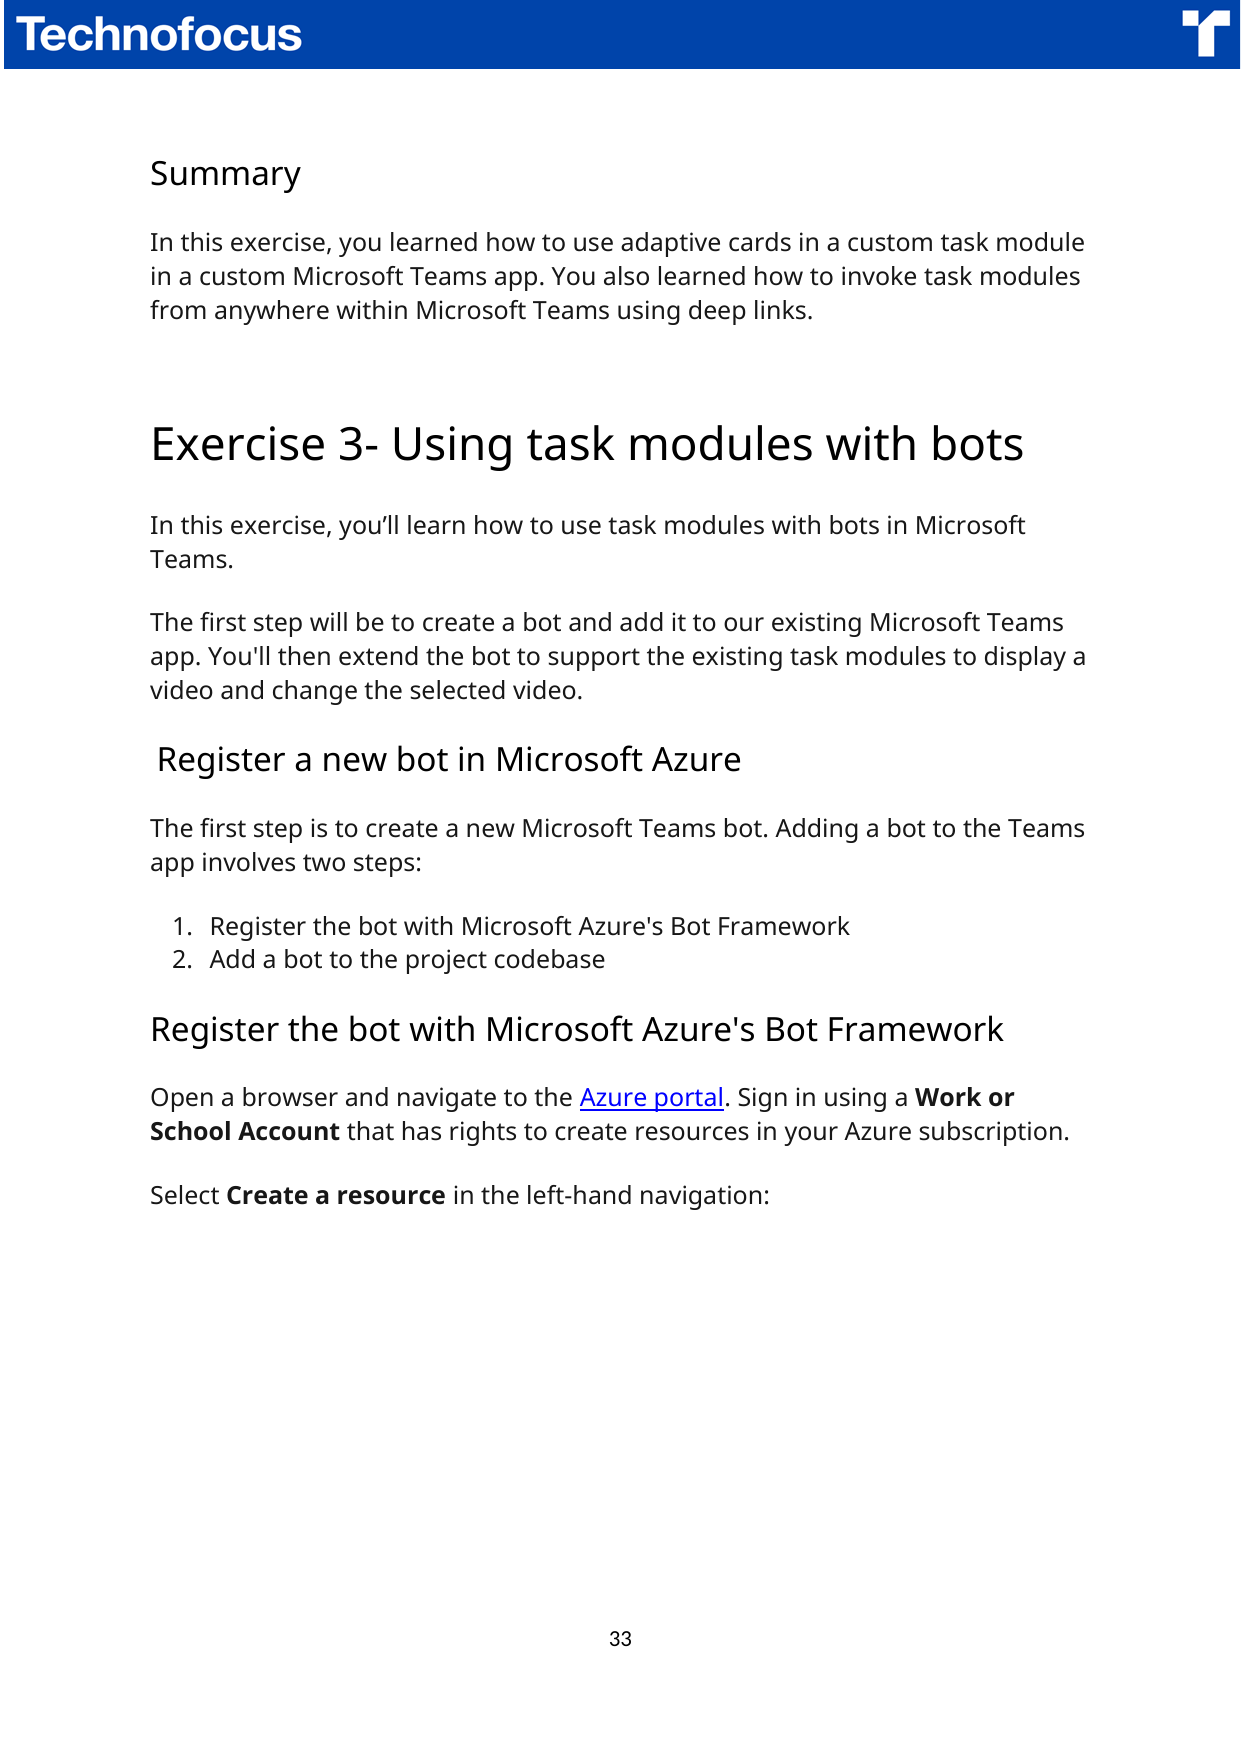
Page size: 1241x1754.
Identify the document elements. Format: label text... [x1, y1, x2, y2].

picture [4, 0, 1241, 69]
text In this exercise, you’ll learn how to use task modules with bots in Microsoft Teams. [150, 508, 1090, 576]
text Select Create a resource in the left-hand navigation: [150, 1177, 1090, 1211]
subtitle Exercise 3- Using task modules with bots [150, 411, 1090, 473]
subtitle Register a new bot in Microsoft Azure [150, 736, 1090, 782]
list Add a bot to the project codebase [172, 942, 1090, 976]
text In this exercise, you learned how to use adaptive cards in a custom task module in a custom Microsoft Teams app. You also learned how to invoke task modules from anywhere within Microsoft Teams using deep links. [150, 224, 1090, 327]
text The first step will be to create a bot and add it to our existing Microsoft Teams app. You'll then extend the bot to support the existing task modules to display a video and change the selected video. [150, 605, 1090, 707]
subtitle Register the bot with Microsoft Azure's Bot Framework [150, 1005, 1090, 1051]
text Open a browser and navigate to the Azure portal. Sign in using a Work or School Account that has rights to create resources in your Azure subscription. [150, 1080, 1090, 1148]
text The first step is to create a new Microsoft Teams bot. Adding a bot to the Teams app involves two steps: [150, 811, 1090, 879]
list Register the bot with Microsoft Azure's Bot Framework [172, 908, 1090, 942]
subtitle Summary [150, 150, 1090, 195]
